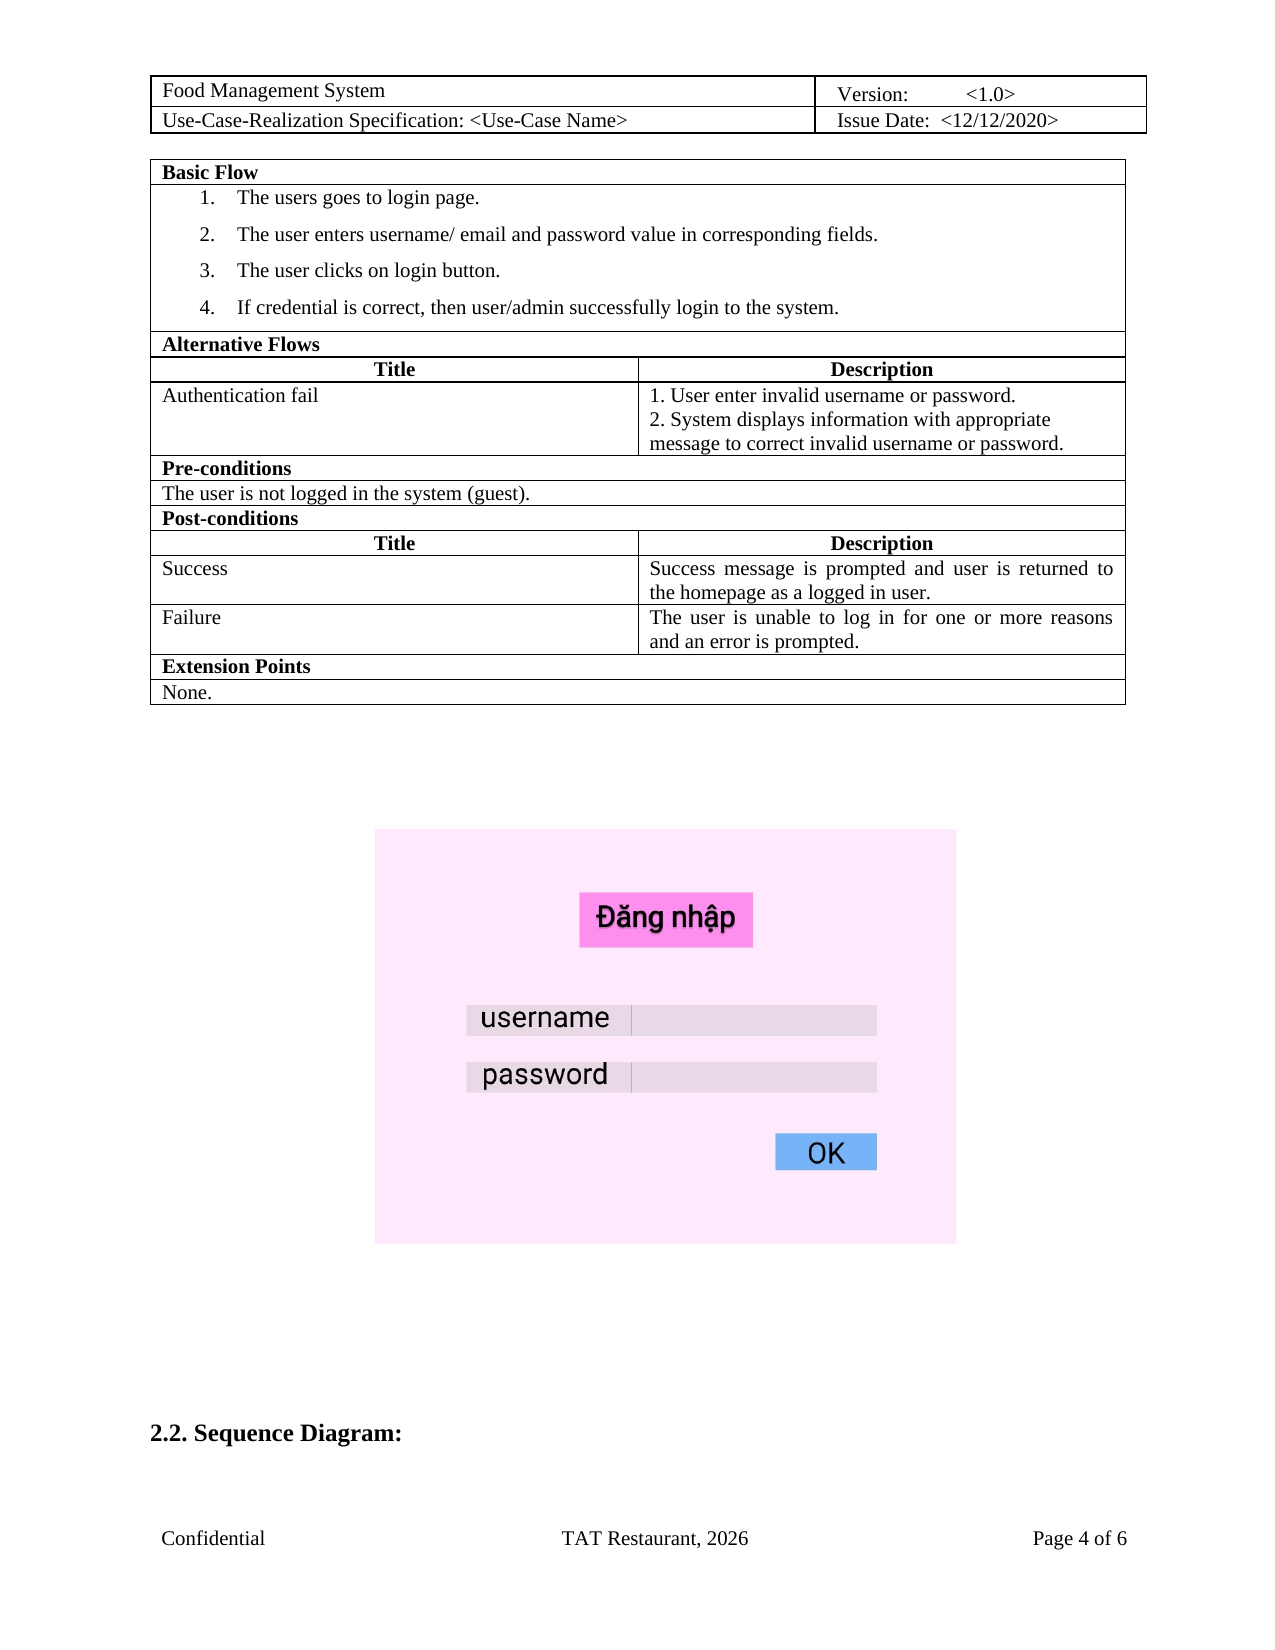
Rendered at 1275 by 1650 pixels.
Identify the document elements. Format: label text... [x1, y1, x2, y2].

table_cell The user is not logged in the system (guest). [151, 481, 1125, 505]
table_cell Basic Flow [151, 160, 1125, 184]
table_cell Post-conditions [151, 506, 1125, 530]
table_cell Title [151, 358, 638, 381]
table_cell Extension Points [151, 655, 1125, 678]
table_cell Success message is prompted and user is returned to the homepage as a logged in user. [639, 556, 1125, 604]
table_cell Authentication fail [151, 383, 638, 455]
table_cell None. [151, 680, 1125, 704]
table_cell Failure [151, 605, 638, 653]
table_cell The users goes to login page. The user enters username/ email and password value in corresponding fields. The user clicks on login button. If credential is correct, then user/admin successfully login to the system. [151, 185, 1125, 331]
table_cell Title [151, 531, 638, 555]
table_cell Description [639, 358, 1125, 381]
text 2.2. Sequence Diagram: [150, 1418, 1125, 1447]
table_cell The user is unable to log in for one or more reasons and an error is prompted. [639, 605, 1125, 653]
table_cell 1. User enter invalid username or password. 2. System displays information with appropriate message to correct invalid username or password. [639, 383, 1125, 455]
table_cell Success [151, 556, 638, 604]
table_cell Alternative Flows [151, 332, 1125, 356]
picture [375, 829, 957, 1244]
table_cell Pre-conditions [151, 456, 1125, 480]
table_cell Description [639, 531, 1125, 555]
